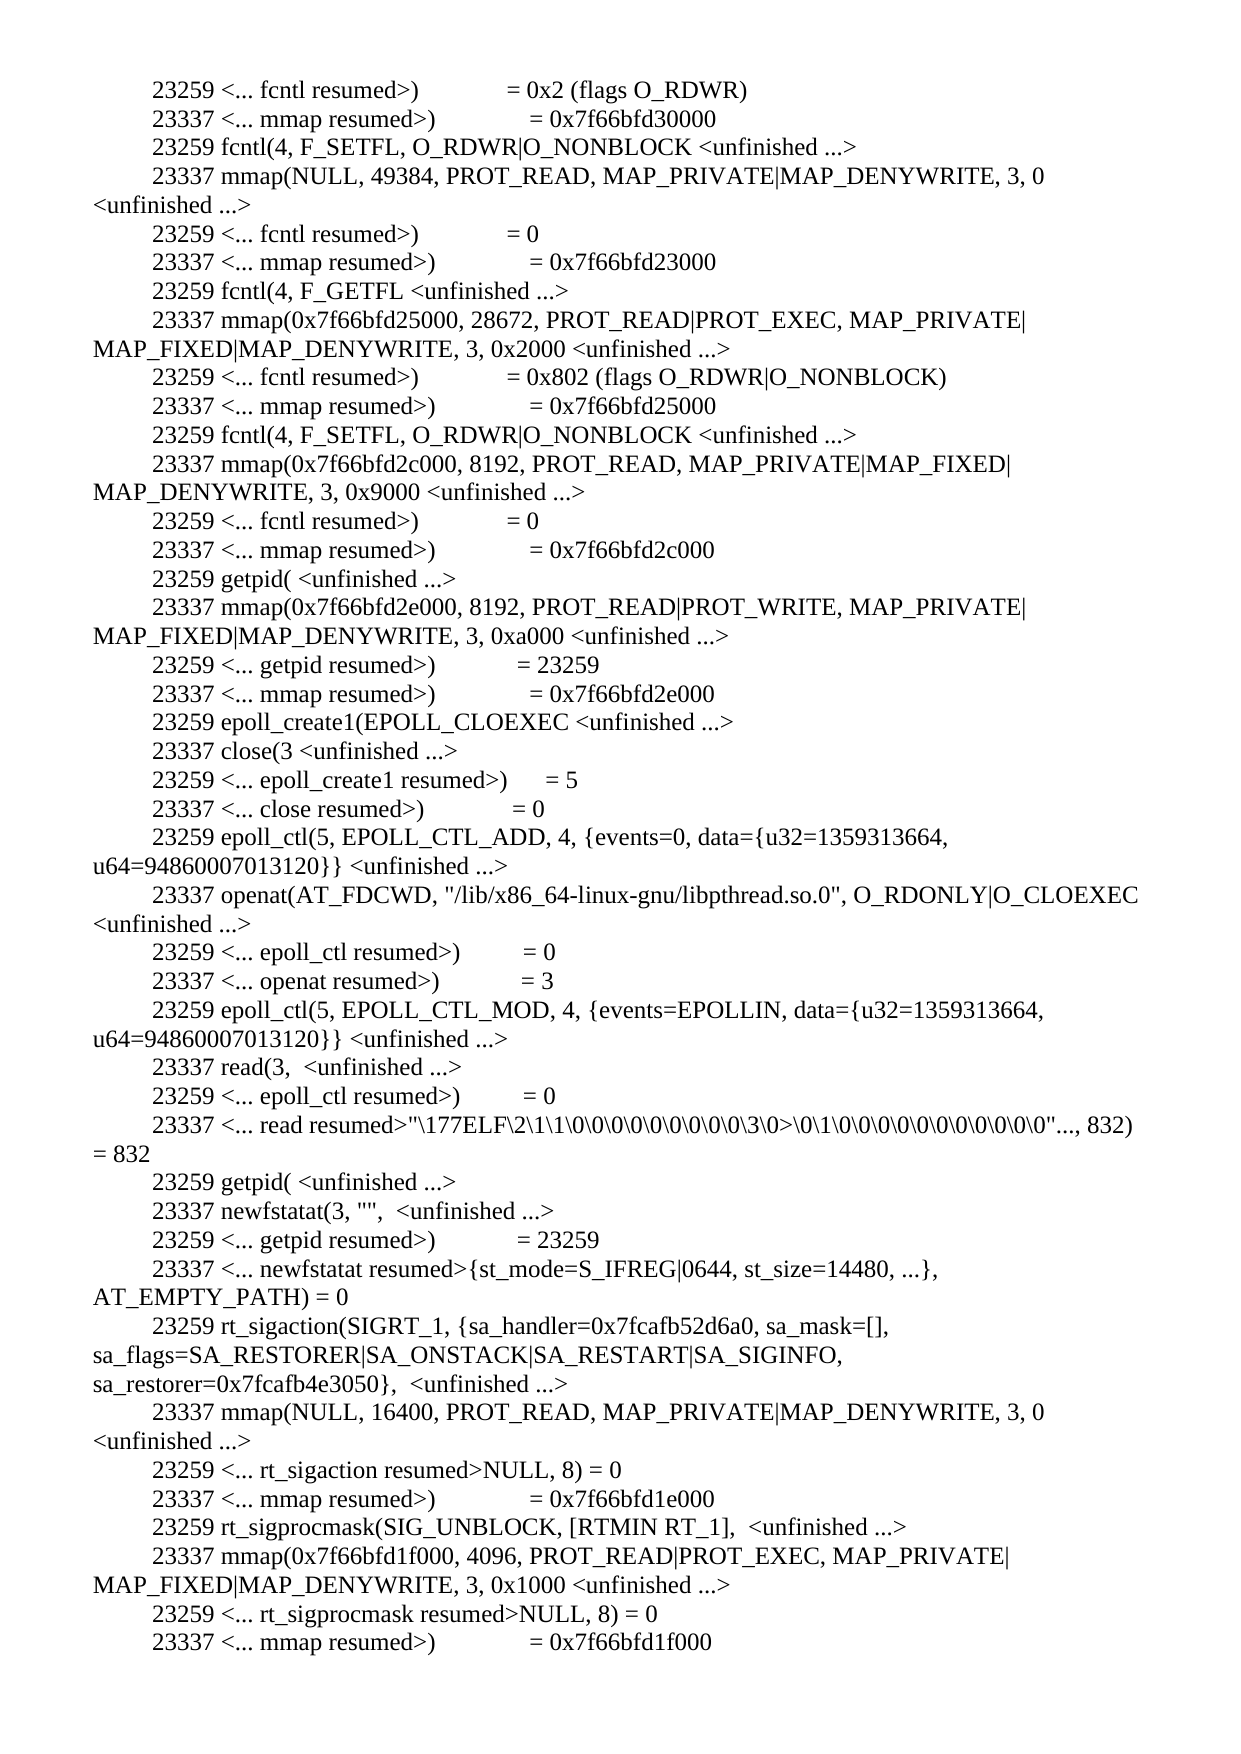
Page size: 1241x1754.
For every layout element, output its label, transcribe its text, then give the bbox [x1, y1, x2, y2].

text 23337 mmap(NULL, 49384, PROT_READ, MAP_PRIVATE|MAP_DENYWRITE, 3, 0 <unfinished ...> [93, 161, 1147, 219]
text 23337 <... mmap resumed>) = 0x7f66bfd2e000 [93, 679, 1147, 707]
text 23337 mmap(0x7f66bfd1f000, 4096, PROT_READ|PROT_EXEC, MAP_PRIVATE|MAP_FIXED|MAP_DENYWRITE, 3, 0x1000 <unfinished ...> [93, 1541, 1147, 1599]
text 23337 <... read resumed>"\177ELF\2\1\1\0\0\0\0\0\0\0\0\0\3\0>\0\1\0\0\0\0\0\0\0\0\0\0\0"..., 832) = 832 [93, 1110, 1147, 1167]
text 23337 <... newfstatat resumed>{st_mode=S_IFREG|0644, st_size=14480, ...}, AT_EMPTY_PATH) = 0 [93, 1254, 1147, 1311]
text 23259 <... epoll_ctl resumed>) = 0 [93, 1081, 1147, 1110]
text 23337 close(3 <unfinished ...> [93, 736, 1147, 765]
text 23259 <... getpid resumed>) = 23259 [93, 1225, 1147, 1254]
text 23259 fcntl(4, F_SETFL, O_RDWR|O_NONBLOCK <unfinished ...> [93, 420, 1147, 449]
text 23259 rt_sigprocmask(SIG_UNBLOCK, [RTMIN RT_1], <unfinished ...> [93, 1512, 1147, 1541]
text 23259 getpid( <unfinished ...> [93, 564, 1147, 592]
text 23259 <... getpid resumed>) = 23259 [93, 650, 1147, 679]
text 23337 mmap(0x7f66bfd25000, 28672, PROT_READ|PROT_EXEC, MAP_PRIVATE|MAP_FIXED|MAP_DENYWRITE, 3, 0x2000 <unfinished ...> [93, 305, 1147, 362]
text 23337 newfstatat(3, "", <unfinished ...> [93, 1196, 1147, 1225]
text 23259 fcntl(4, F_GETFL <unfinished ...> [93, 276, 1147, 305]
text 23259 epoll_ctl(5, EPOLL_CTL_ADD, 4, {events=0, data={u32=1359313664, u64=94860007013120}} <unfinished ...> [93, 822, 1147, 880]
text 23337 <... mmap resumed>) = 0x7f66bfd25000 [93, 391, 1147, 420]
text 23259 <... fcntl resumed>) = 0x802 (flags O_RDWR|O_NONBLOCK) [93, 362, 1147, 391]
text 23259 epoll_create1(EPOLL_CLOEXEC <unfinished ...> [93, 707, 1147, 736]
text 23259 epoll_ctl(5, EPOLL_CTL_MOD, 4, {events=EPOLLIN, data={u32=1359313664, u64=94860007013120}} <unfinished ...> [93, 995, 1147, 1052]
text 23337 mmap(0x7f66bfd2e000, 8192, PROT_READ|PROT_WRITE, MAP_PRIVATE|MAP_FIXED|MAP_DENYWRITE, 3, 0xa000 <unfinished ...> [93, 592, 1147, 650]
text 23259 <... epoll_ctl resumed>) = 0 [93, 937, 1147, 966]
text 23337 <... close resumed>) = 0 [93, 794, 1147, 822]
text 23259 <... fcntl resumed>) = 0x2 (flags O_RDWR) [93, 75, 1147, 104]
text 23337 mmap(NULL, 16400, PROT_READ, MAP_PRIVATE|MAP_DENYWRITE, 3, 0 <unfinished ...> [93, 1397, 1147, 1455]
text 23259 <... fcntl resumed>) = 0 [93, 219, 1147, 247]
text 23337 openat(AT_FDCWD, "/lib/x86_64-linux-gnu/libpthread.so.0", O_RDONLY|O_CLOEXEC <unfinished ...> [93, 880, 1147, 937]
text 23259 <... epoll_create1 resumed>) = 5 [93, 765, 1147, 794]
text 23337 <... mmap resumed>) = 0x7f66bfd30000 [93, 104, 1147, 132]
text 23337 mmap(0x7f66bfd2c000, 8192, PROT_READ, MAP_PRIVATE|MAP_FIXED|MAP_DENYWRITE, 3, 0x9000 <unfinished ...> [93, 449, 1147, 506]
text 23259 <... rt_sigprocmask resumed>NULL, 8) = 0 [93, 1599, 1147, 1627]
text 23259 <... rt_sigaction resumed>NULL, 8) = 0 [93, 1455, 1147, 1484]
text 23337 <... mmap resumed>) = 0x7f66bfd1f000 [93, 1627, 1147, 1656]
text 23337 <... mmap resumed>) = 0x7f66bfd23000 [93, 247, 1147, 276]
text 23259 getpid( <unfinished ...> [93, 1167, 1147, 1196]
text 23259 fcntl(4, F_SETFL, O_RDWR|O_NONBLOCK <unfinished ...> [93, 132, 1147, 161]
text 23259 <... fcntl resumed>) = 0 [93, 506, 1147, 535]
text 23337 <... mmap resumed>) = 0x7f66bfd2c000 [93, 535, 1147, 564]
text 23337 <... openat resumed>) = 3 [93, 966, 1147, 995]
text 23337 <... mmap resumed>) = 0x7f66bfd1e000 [93, 1484, 1147, 1512]
text 23337 read(3, <unfinished ...> [93, 1052, 1147, 1081]
text 23259 rt_sigaction(SIGRT_1, {sa_handler=0x7fcafb52d6a0, sa_mask=[], sa_flags=SA_RESTORER|SA_ONSTACK|SA_RESTART|SA_SIGINFO, sa_restorer=0x7fcafb4e3050}, <unfinished ...> [93, 1311, 1147, 1397]
